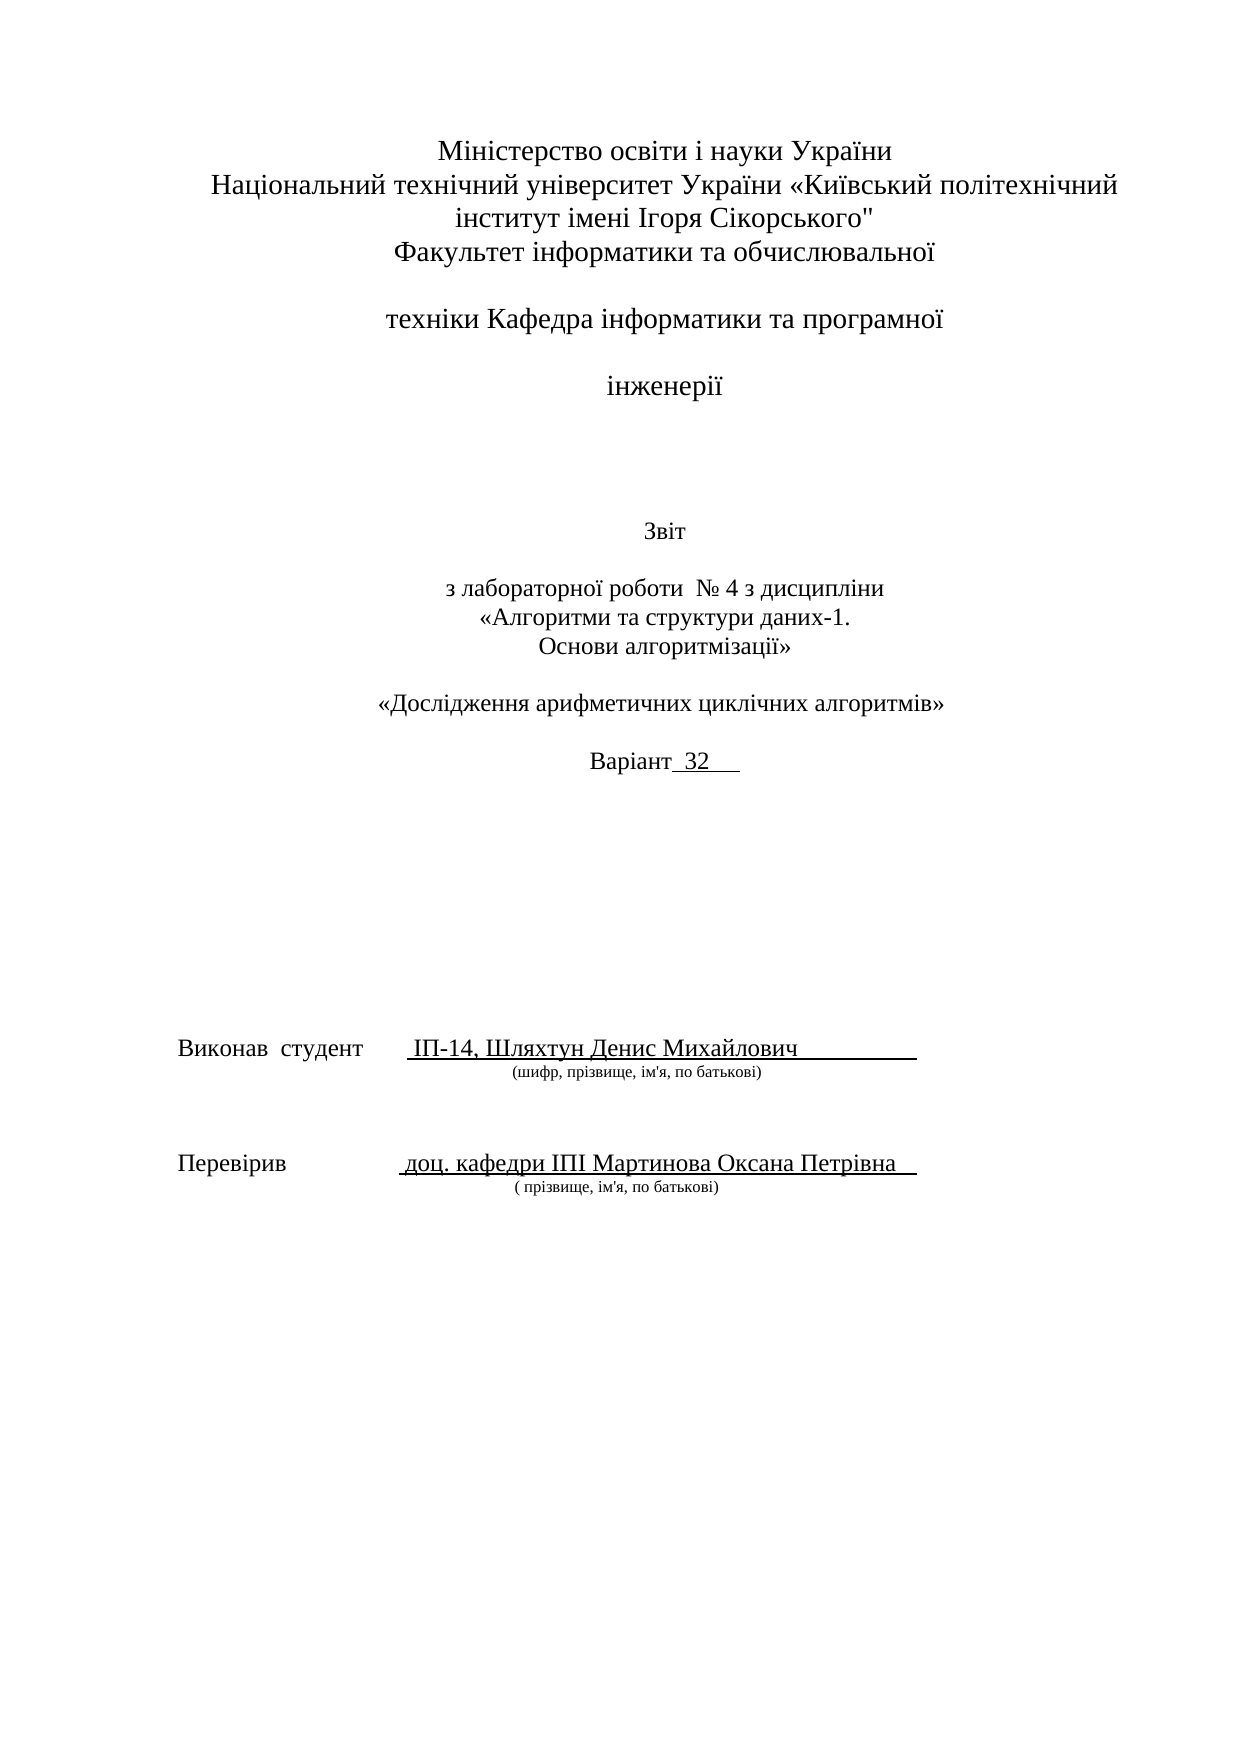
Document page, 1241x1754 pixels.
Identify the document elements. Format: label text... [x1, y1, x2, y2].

text Перевірив доц. кафедри ІПІ Мартинова Оксана Петрівна [177, 1149, 1163, 1177]
text «Алгоритми та структури даних-1. [172, 602, 1157, 631]
text з лабораторної роботи № 4 з дисципліни [172, 573, 1157, 602]
text «Дослідження арифметичних циклічних алгоритмів» [354, 688, 972, 717]
text Факультет інформатики та обчислювальної техніки Кафедра інформатики та програмної інженерії [343, 234, 986, 402]
text ( прізвище, ім'я, по батькові) [514, 1177, 1163, 1196]
text Національний технічний університет України «Київський політехнічний інститут імені Ігоря Сікорського" [172, 167, 1156, 234]
text Основи алгоритмізації» [172, 631, 1157, 660]
text Звіт [172, 516, 1157, 545]
text (шифр, прізвище, ім'я, по батькові) [512, 1062, 1163, 1081]
text Варіант 32 [471, 746, 858, 775]
text Міністерство освіти і науки України [172, 133, 1157, 167]
text Виконав студент ІП-14, Шляхтун Денис Михайлович [177, 1034, 1163, 1062]
